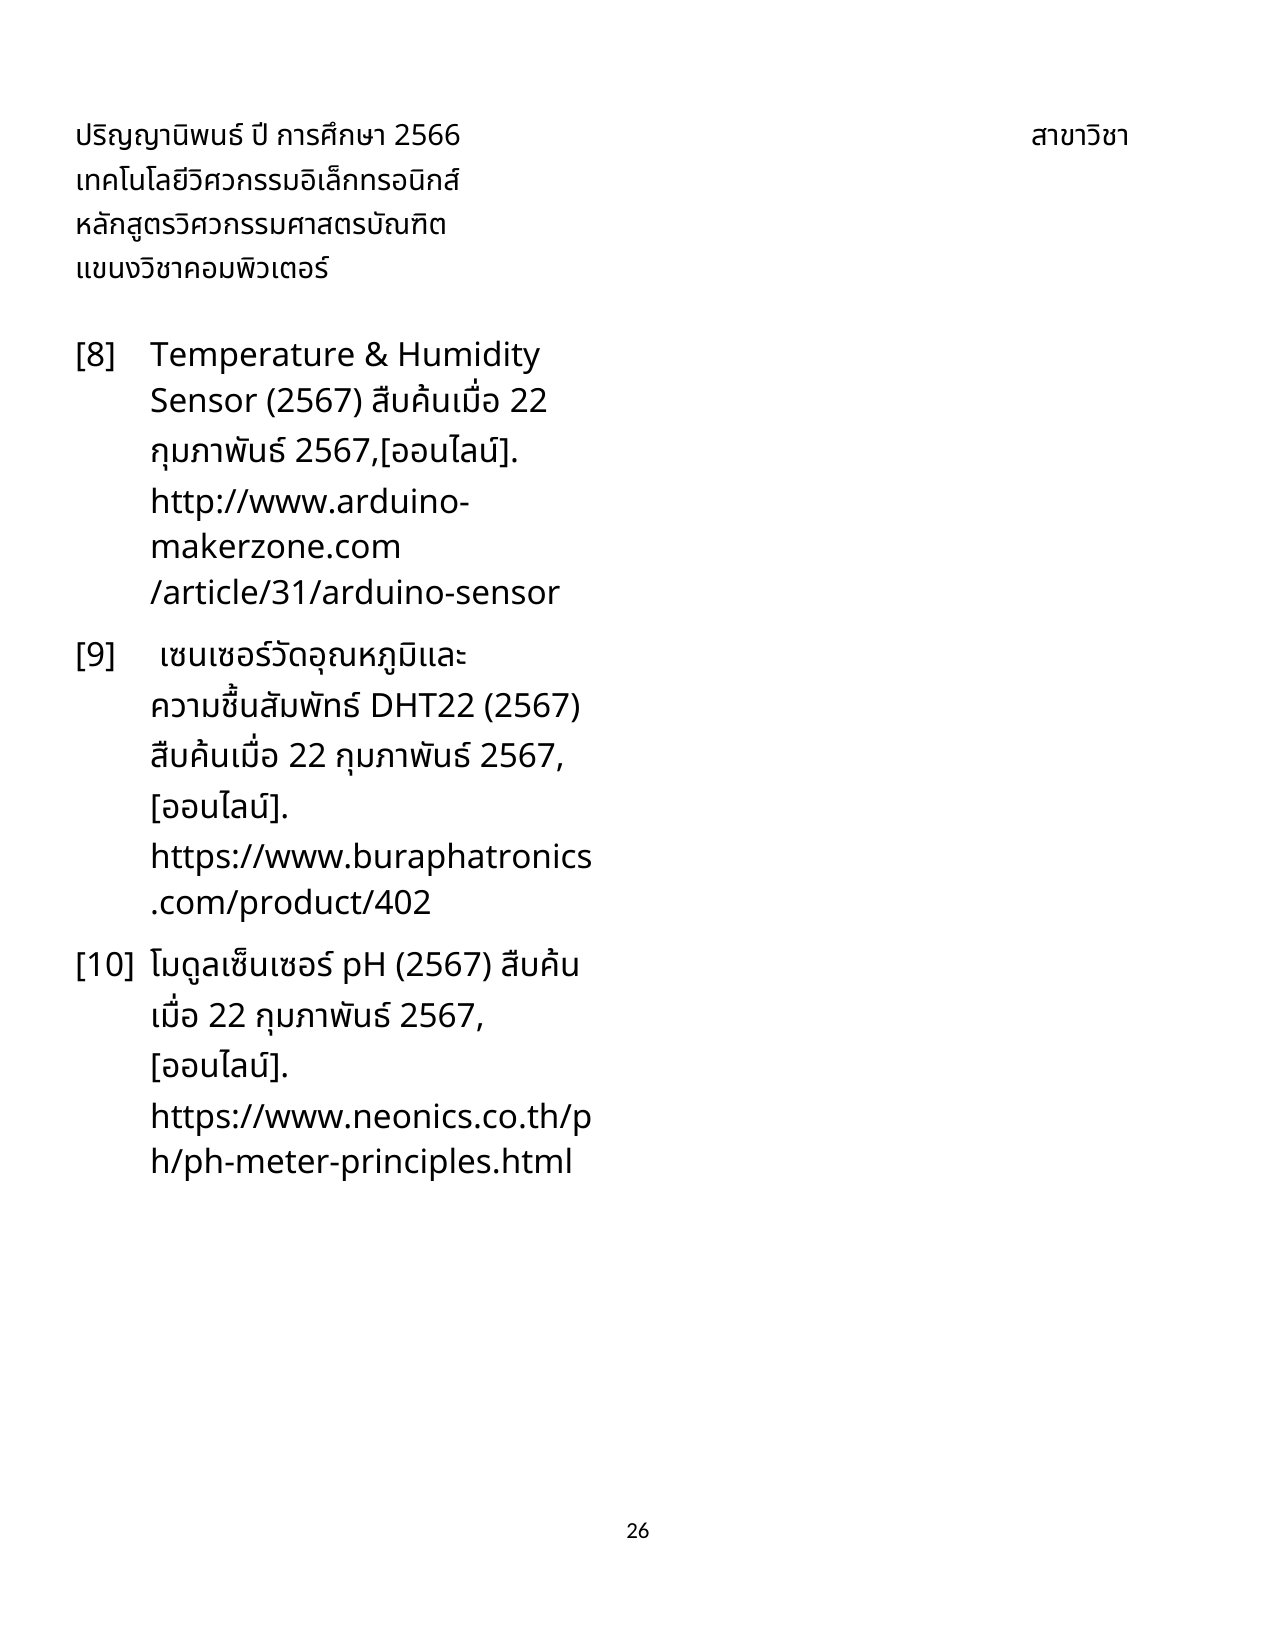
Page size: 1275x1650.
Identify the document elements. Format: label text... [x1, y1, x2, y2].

text [10] โมดูลเซ็นเซอร์ pH (2567) สืบค้นเมื่อ 22 กุมภาพันธ์ 2567, [ออนไลน์]. https://www.neonics.co.th/ph/ph-meter-principles.html [75, 941, 600, 1183]
text /article/31/arduino-sensor [75, 569, 600, 614]
text [9] เซนเซอร์วัดอุณหภูมิและความชื้นสัมพัทธ์ DHT22 (2567) สืบค้นเมื่อ 22 กุมภาพันธ์ 2567, [ออนไลน์]. https://www.buraphatronics.com/product/402 [75, 631, 600, 924]
text [8] Temperature & Humidity Sensor (2567) สืบค้นเมื่อ 22 กุมภาพันธ์ 2567,[ออนไลน์]. http://www.arduino-makerzone.com [75, 331, 600, 569]
